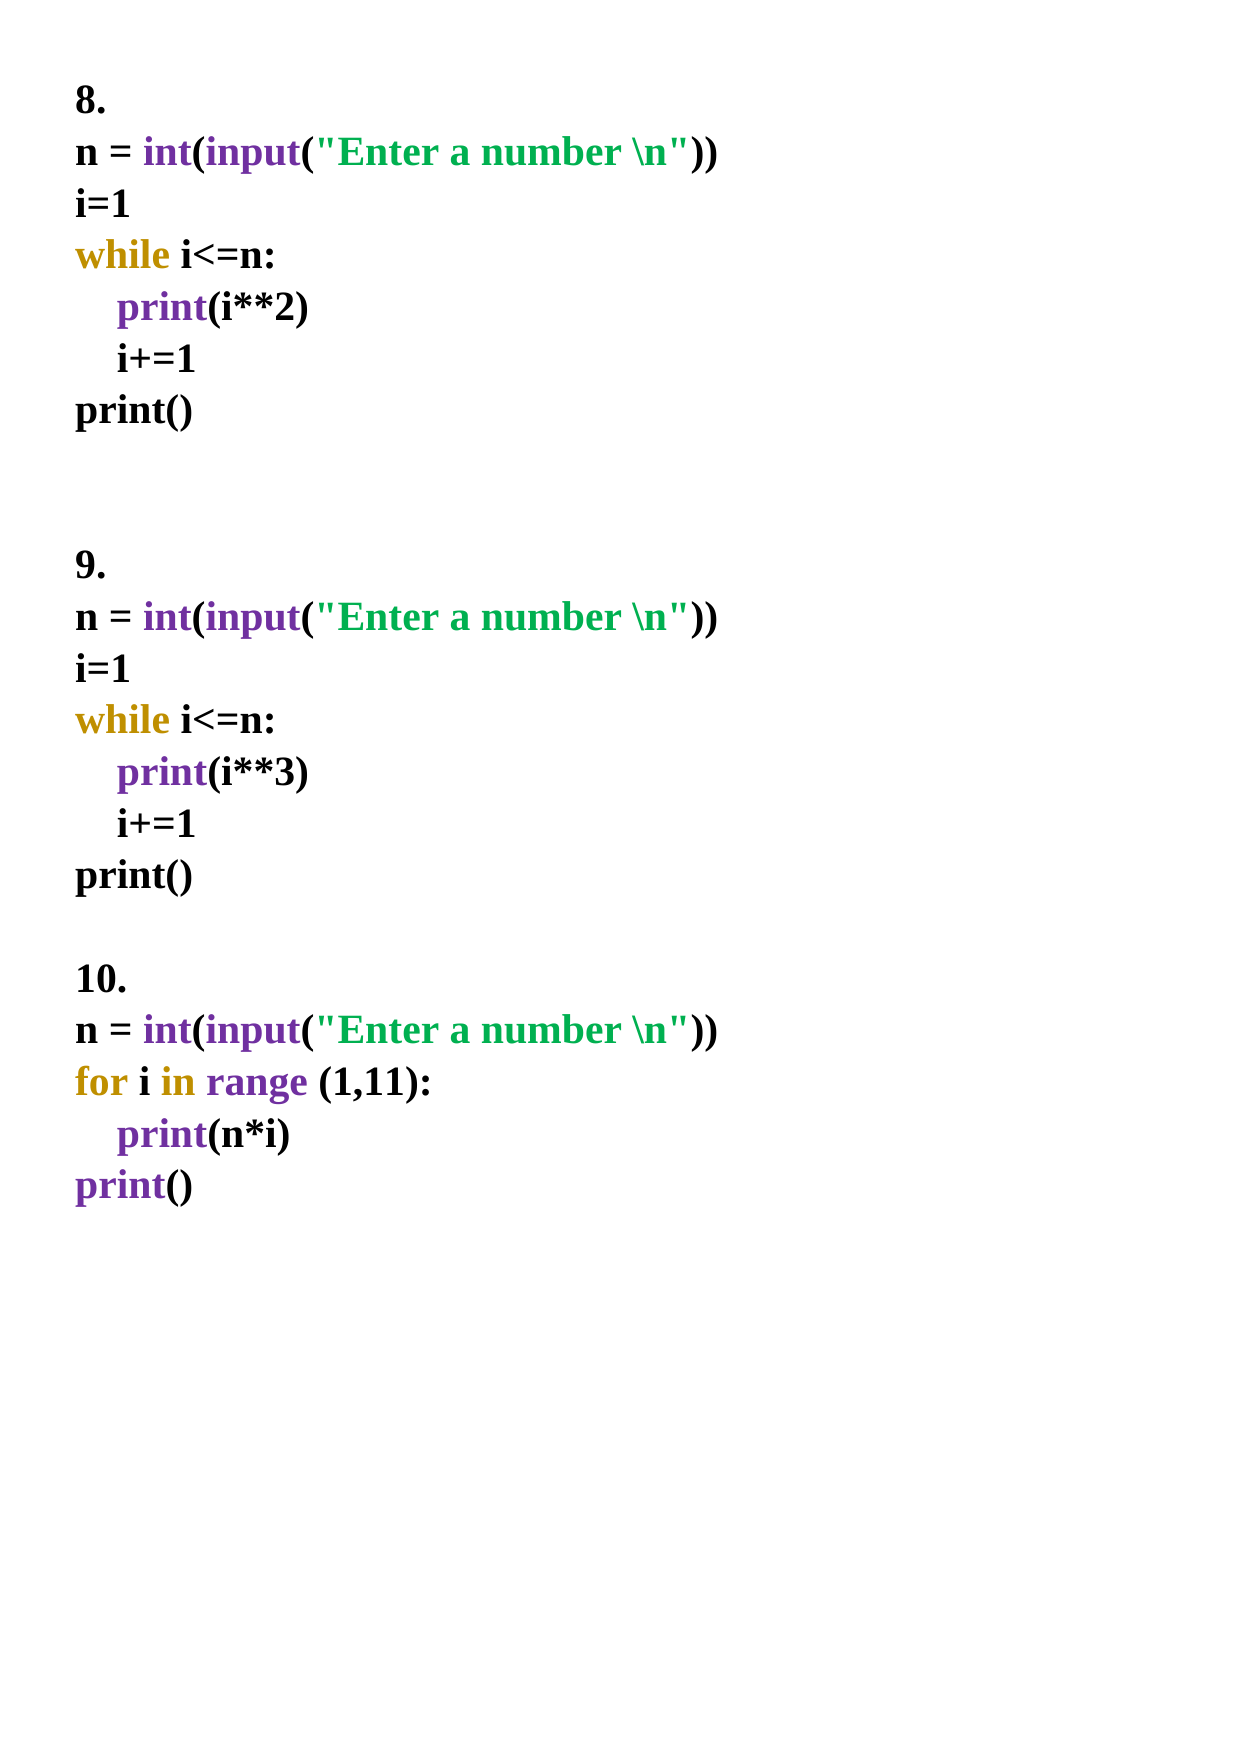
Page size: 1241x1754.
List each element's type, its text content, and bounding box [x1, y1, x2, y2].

text 10. [75, 953, 1165, 1001]
text i+=1 [75, 333, 1165, 381]
text print() [75, 1160, 1165, 1208]
text while i<=n: [75, 230, 1165, 278]
text print() [75, 850, 1165, 898]
text print(i**3) [75, 747, 1165, 794]
text n = int(input("Enter a number \n")) [75, 1005, 1165, 1053]
text for i in range (1,11): [75, 1057, 1165, 1104]
text i=1 [75, 178, 1165, 226]
text print(n*i) [75, 1108, 1165, 1156]
text 9. [75, 540, 1165, 588]
text i+=1 [75, 798, 1165, 846]
text print(i**2) [75, 282, 1165, 329]
text i=1 [75, 643, 1165, 691]
text while i<=n: [75, 695, 1165, 743]
text 8. [75, 75, 1165, 123]
text n = int(input("Enter a number \n")) [75, 127, 1165, 174]
text print() [75, 385, 1165, 433]
text n = int(input("Enter a number \n")) [75, 592, 1165, 639]
